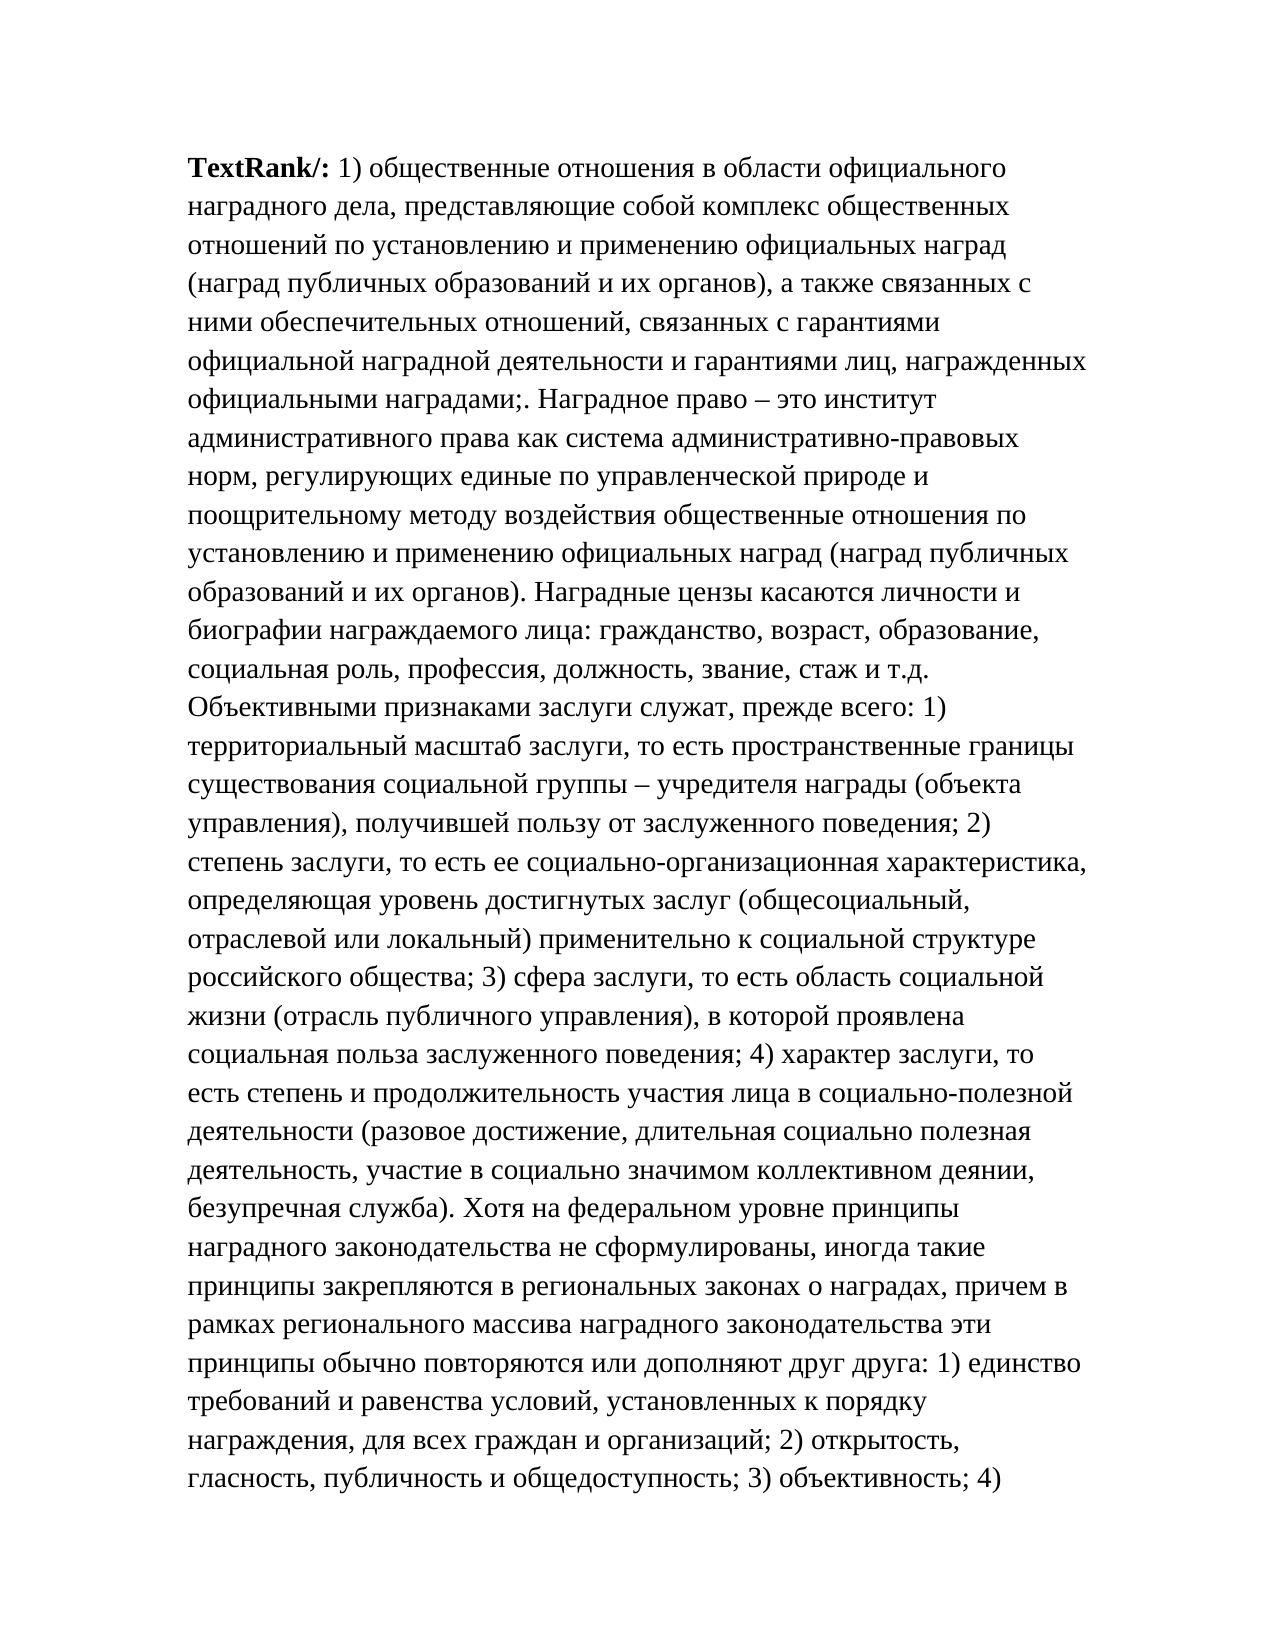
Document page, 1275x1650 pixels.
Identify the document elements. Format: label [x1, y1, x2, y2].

text [187, 150, 1087, 1494]
